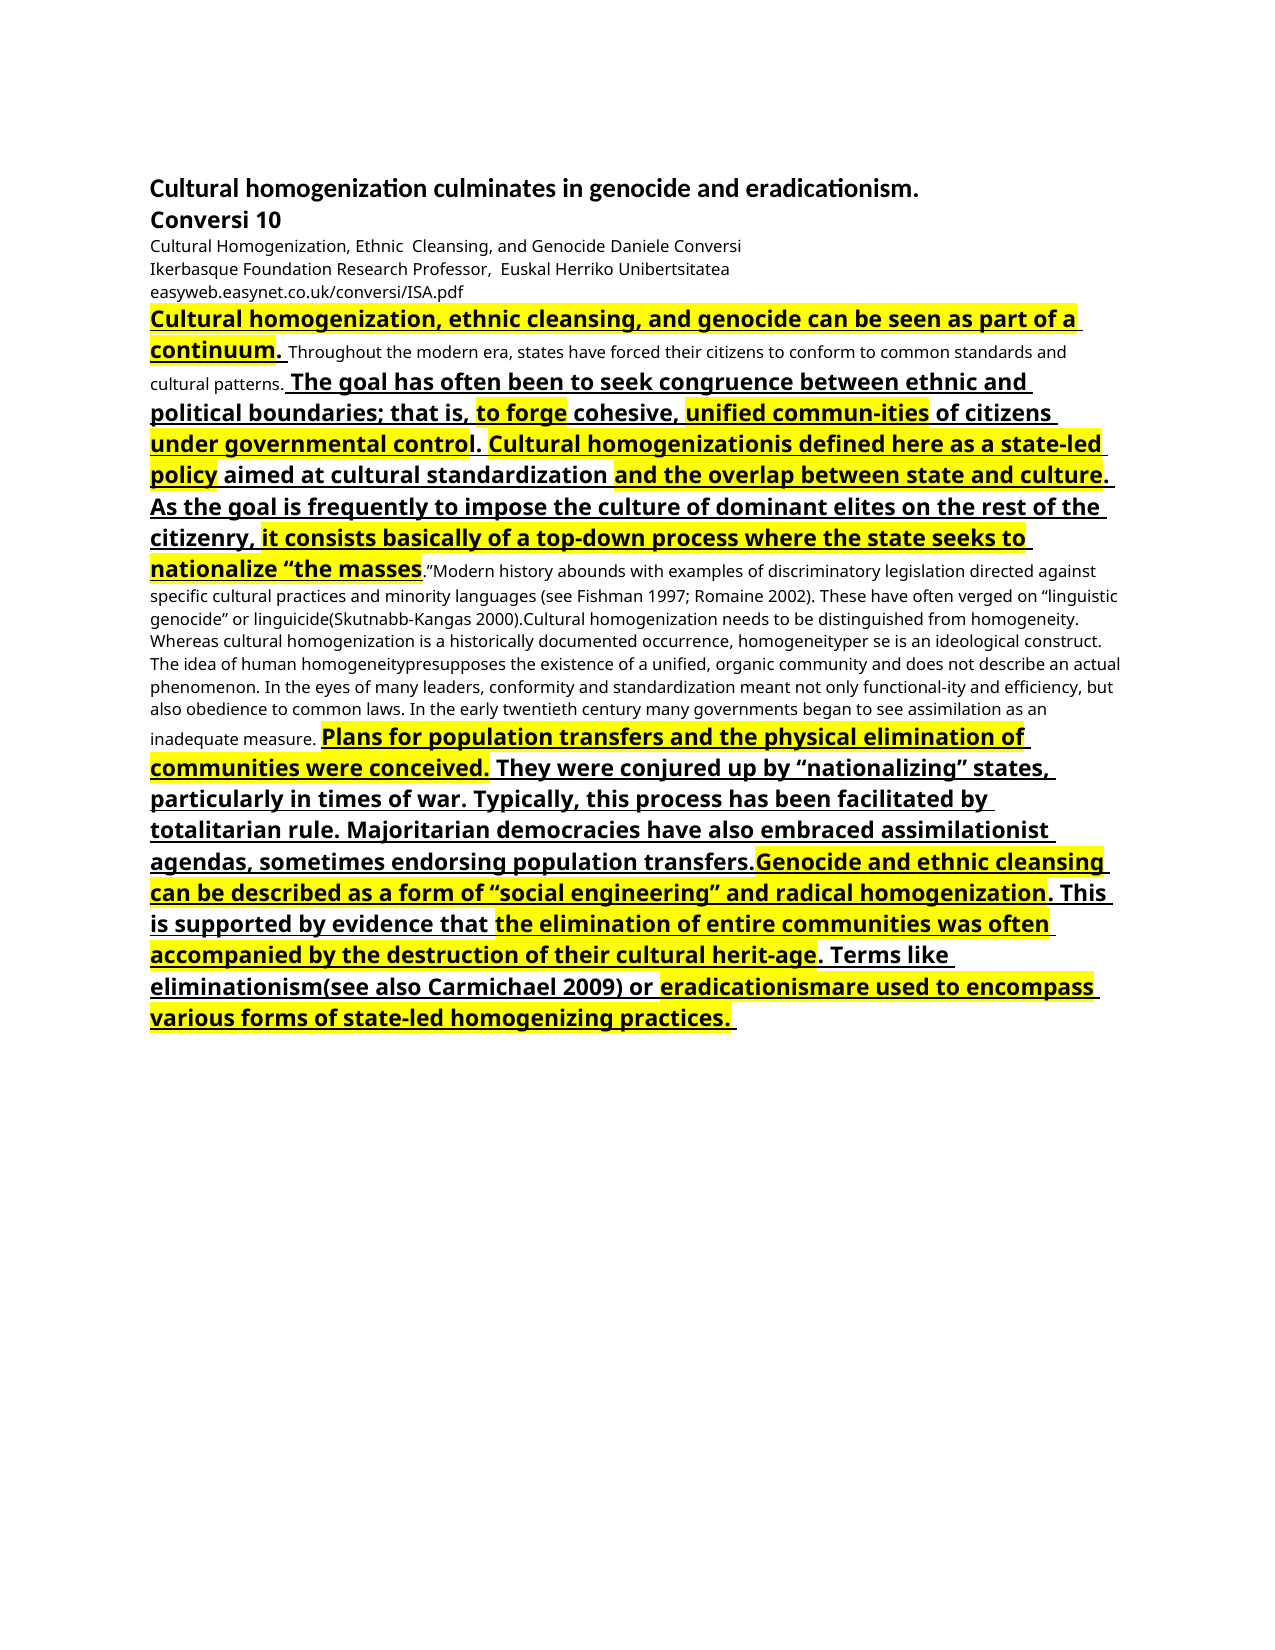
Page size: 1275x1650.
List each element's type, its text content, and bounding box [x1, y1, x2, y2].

text Cultural homogenization, ethnic cleansing, and genocide can be seen as part of a continuum. Throughout the modern era, states have forced their citizens to conform to common standards and cultural patterns. The goal has often been to seek congruence between ethnic and political boundaries; that is, to forge cohesive, unified commun-ities of citizens under governmental control. Cultural homogenizationis defined here as a state-led policy aimed at cultural standardization and the overlap between state and culture. As the goal is frequently to impose the culture of dominant elites on the rest of the citizenry, it consists basically of a top-down process where the state seeks to nationalize “the masses.”Modern history abounds with examples of discriminatory legislation directed against specific cultural practices and minority languages (see Fishman 1997; Romaine 2002). These have often verged on “linguistic genocide” or linguicide(Skutnabb-Kangas 2000).Cultural homogenization needs to be distinguished from homogeneity. Whereas cultural homogenization is a historically documented occurrence, homogeneityper se is an ideological construct. The idea of human homogeneitypresupposes the existence of a unified, organic community and does not describe an actual phenomenon. In the eyes of many leaders, conformity and standardization meant not only functional-ity and efficiency, but also obedience to common laws. In the early twentieth century many governments began to see assimilation as an inadequate measure. Plans for population transfers and the physical elimination of communities were conceived. They were conjured up by “nationalizing” states, particularly in times of war. Typically, this process has been facilitated by totalitarian rule. Majoritarian democracies have also embraced assimilationist agendas, sometimes endorsing population transfers.Genocide and ethnic cleansing can be described as a form of “social engineering” and radical homogenization. This is supported by evidence that the elimination of entire communities was often accompanied by the destruction of their cultural herit-age. Terms like eliminationism(see also Carmichael 2009) or eradicationismare used to encompass various forms of state-led homogenizing practices. [150, 303, 1125, 1033]
text easyweb.easynet.co.uk/conversi/ISA.pdf [150, 281, 1125, 303]
text Conversi 10 [150, 204, 1125, 235]
text Ikerbasque Foundation Research Professor, Euskal Herriko Unibertsitatea [150, 258, 1125, 281]
text Cultural Homogenization, Ethnic Cleansing, and Genocide Daniele Conversi [150, 235, 1125, 258]
subtitle Cultural homogenization culminates in genocide and eradicationism. [150, 171, 1125, 204]
